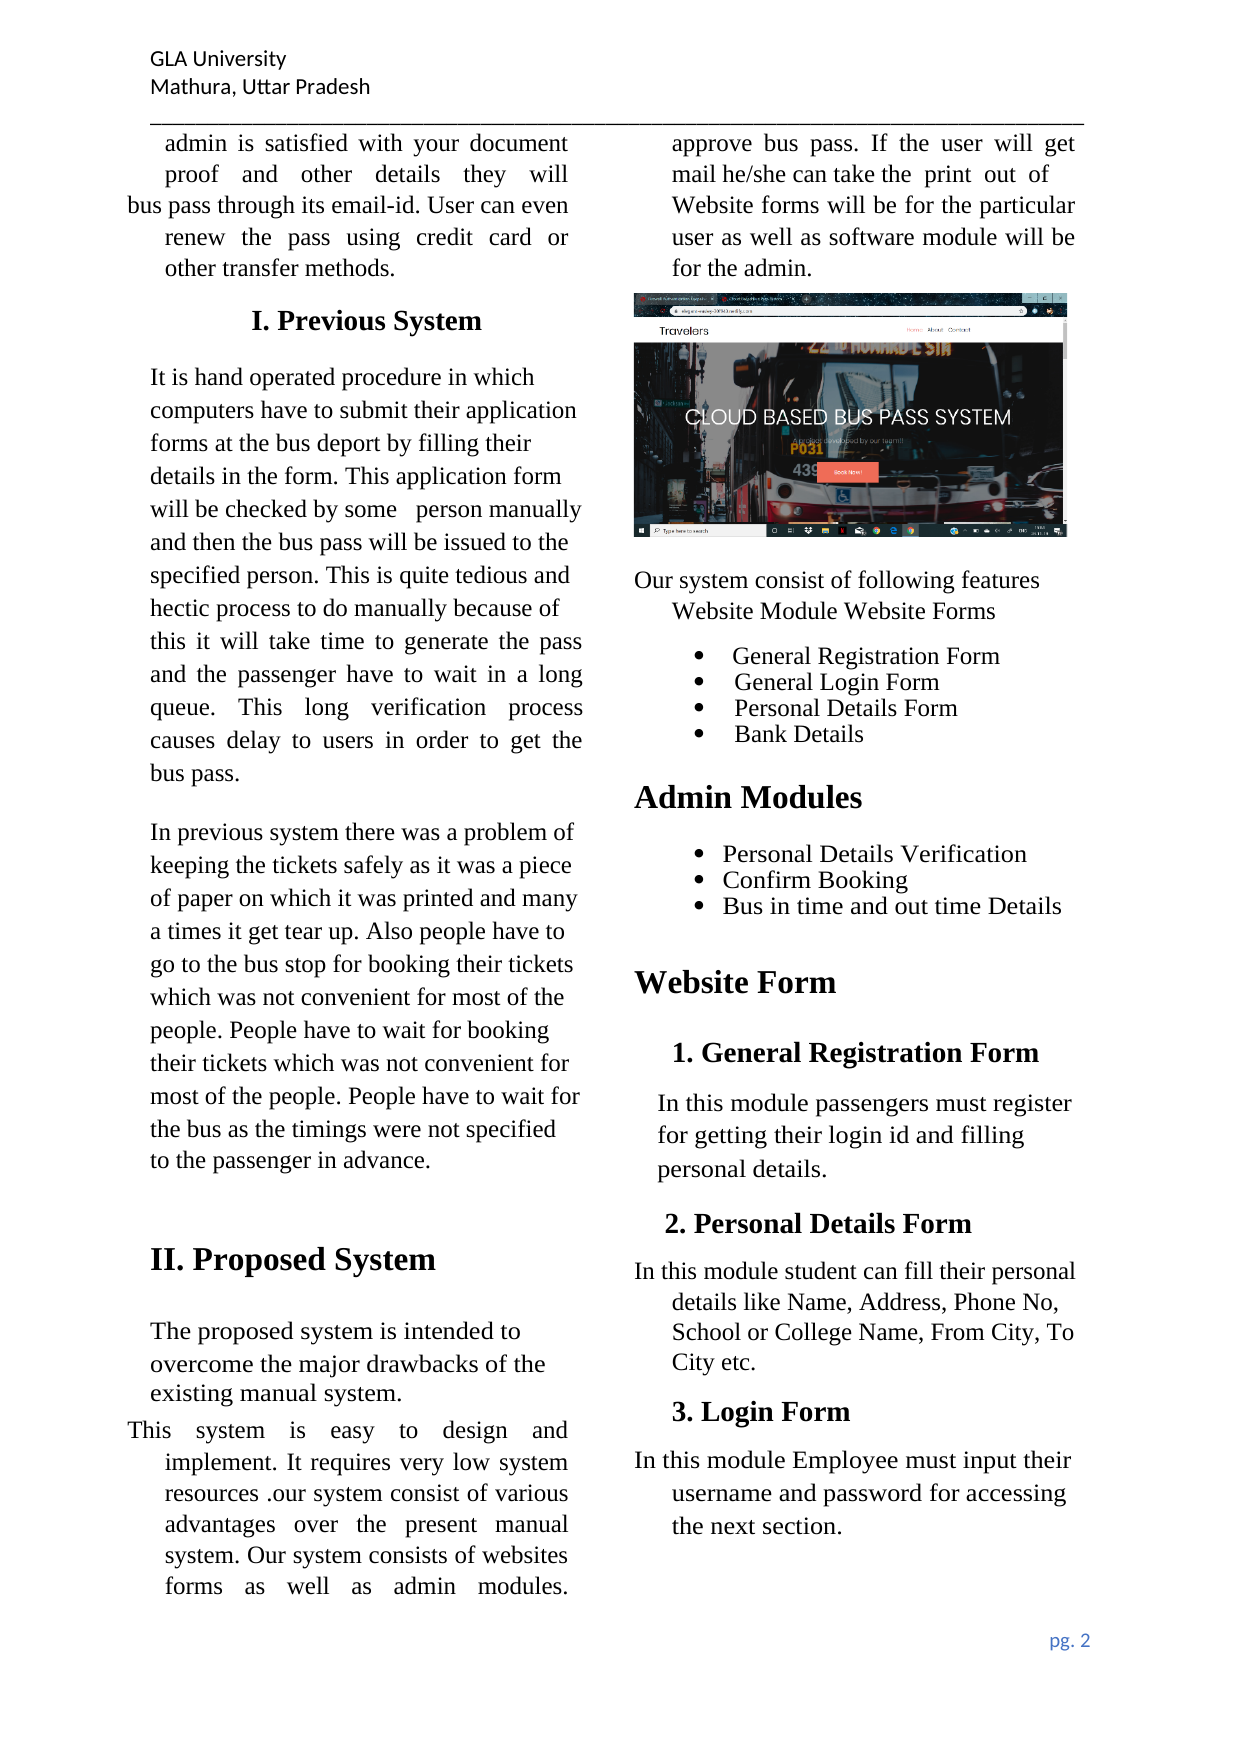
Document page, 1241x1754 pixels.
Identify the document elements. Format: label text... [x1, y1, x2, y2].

list Confirm Booking [694, 868, 1090, 894]
subtitle 3. Login Form [657, 1394, 1090, 1428]
subtitle their tickets which was not convenient for [150, 1048, 583, 1077]
subtitle a times it get tear up. Also people have to [150, 916, 583, 945]
subtitle In previous system there was a problem of [150, 817, 583, 846]
subtitle which was not convenient for most of the [150, 982, 583, 1011]
text In this module student can fill their personal details like Name, Address, Phone No, School or College Name, From City, To City etc. [634, 1256, 1090, 1376]
list Bus in time and out time Details [694, 894, 1090, 920]
subtitle details in the form. This application form [150, 461, 583, 489]
text The proposed system is intended to [150, 1316, 583, 1345]
subtitle I. Previous System [150, 310, 583, 336]
subtitle this it will take time to generate the pass and the passenger have to wait in a long queue. This long verification process causes delay to users in order to get the bus pass. [150, 626, 583, 787]
text This system is easy to design and implement. It requires very low system resources .our system consist of various advantages over the present manual system. Our system consists of websites forms as well as admin modules. Website forms will be for the particular user as well as software module will be for the admin. [127, 1416, 569, 1599]
subtitle go to the bus stop for booking their tickets [150, 949, 583, 978]
subtitle Website Form [634, 963, 1090, 1001]
text In this module passengers must register for getting their login id and filling personal details. [657, 1088, 1090, 1182]
subtitle of paper on which it was printed and many [150, 883, 583, 912]
text existing manual system. [150, 1382, 583, 1406]
subtitle hectic process to do manually because of [150, 593, 583, 622]
subtitle to the passenger in advance. [150, 1147, 583, 1173]
subtitle the bus as the timings were not specified [150, 1114, 583, 1143]
subtitle It is hand operated procedure in which [150, 362, 583, 391]
subtitle Admin Modules [634, 790, 1090, 814]
text In this module Employee must input their username and password for accessing the next section. [634, 1445, 1090, 1540]
subtitle and then the bus pass will be issued to the [150, 527, 583, 556]
text bus pass through its email-id. User can even renew the pass using credit card or other transfer methods. [127, 191, 569, 281]
subtitle most of the people. People have to wait for [150, 1081, 583, 1110]
text overcome the major drawbacks of the [150, 1349, 583, 1378]
subtitle 2. Personal Details Form [657, 1206, 1090, 1239]
subtitle people. People have to wait for booking [150, 1015, 583, 1044]
list Bank Details [694, 721, 1090, 747]
text 1. General Registration Form [657, 1035, 1090, 1068]
subtitle computers have to submit their application [150, 395, 583, 423]
list Personal Details Form [694, 695, 1090, 721]
subtitle forms at the bus deport by filling their [150, 428, 583, 457]
list General Registration Form [694, 643, 1090, 669]
list General Login Form [694, 669, 1090, 695]
text Our system consist of following features Website Module Website Forms [634, 565, 1090, 624]
text This system is easy to design and implement. It requires very low system resources .our system consist of various advantages over the present manual system. Our system consists of websites forms as well as admin modules. Website forms will be for the particular user as well as software module will be for the admin. [634, 191, 1076, 281]
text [634, 128, 1076, 188]
picture [633, 293, 1068, 537]
subtitle specified person. This is quite tedious and [150, 560, 583, 589]
subtitle II. Proposed System [150, 1239, 583, 1278]
list Personal Details Verification [694, 842, 1090, 868]
subtitle keeping the tickets safely as it was a piece [150, 850, 583, 879]
subtitle will be checked by some person manually [150, 494, 583, 523]
